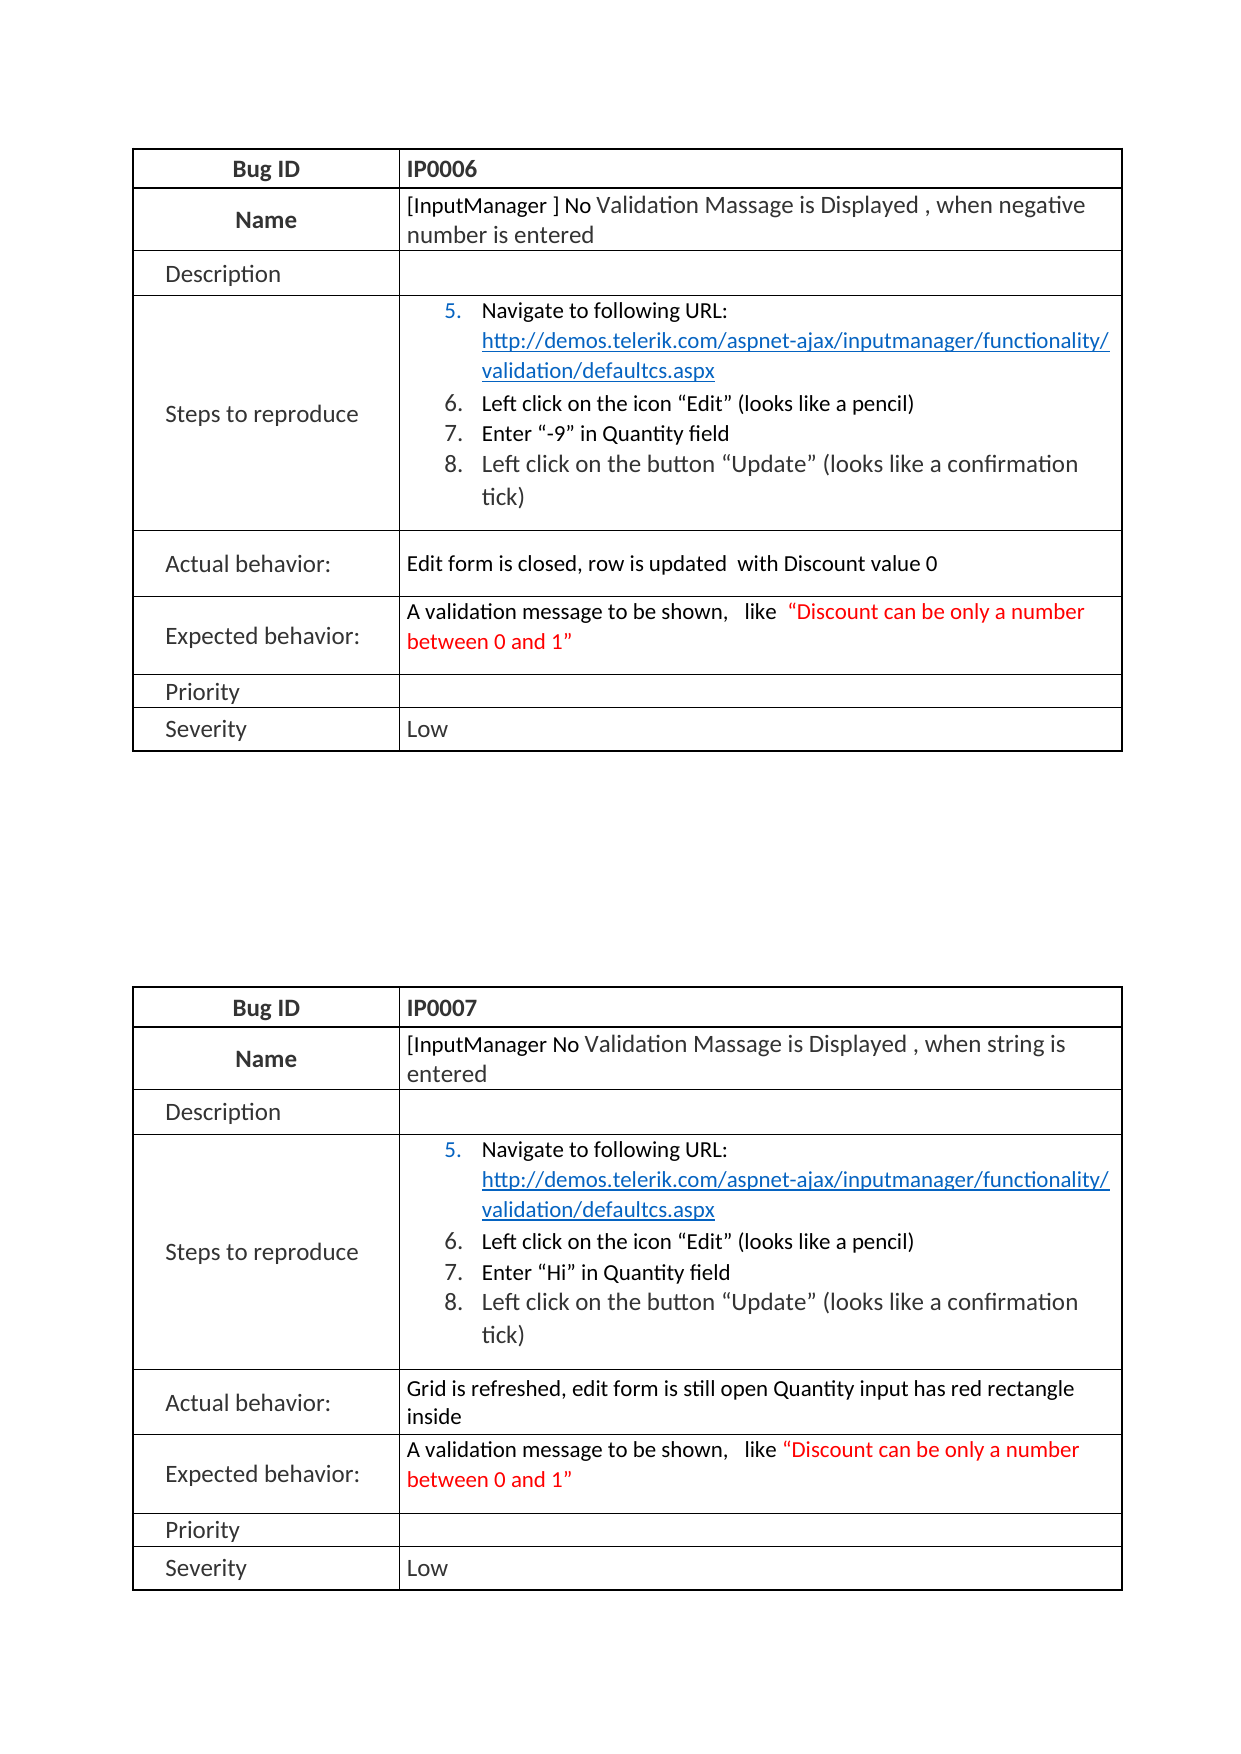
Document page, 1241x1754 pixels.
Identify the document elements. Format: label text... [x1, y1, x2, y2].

table_cell [InputManager ] No Validation Massage is Displayed , when negative number is entered [400, 189, 1121, 250]
table_cell Actual behavior: [134, 531, 399, 596]
table_cell Description [134, 251, 399, 295]
table_cell [400, 675, 1121, 707]
table_cell Edit form is closed, row is updated with Discount value 0 [400, 531, 1121, 596]
table_cell Low [400, 708, 1121, 750]
table_cell Severity [134, 708, 399, 750]
table_cell A validation message to be shown, like “Discount can be only a number between 0 and 1” [400, 1435, 1121, 1512]
table_cell Priority [134, 675, 399, 707]
table_header Bug ID [134, 150, 399, 187]
table_cell Actual behavior: [134, 1370, 399, 1434]
table_cell Navigate to following URL: http://demos.telerik.com/aspnet-ajax/inputmanager/functionality/validation/defaultcs.aspx Left click on the icon “Edit” (looks like a pencil) Enter “Hi” in Quantity field Left click on the button “Update” (looks like a confirmation tick) [400, 1135, 1121, 1369]
table_cell Navigate to following URL: http://demos.telerik.com/aspnet-ajax/inputmanager/functionality/validation/defaultcs.aspx Left click on the icon “Edit” (looks like a pencil) Enter “-9” in Quantity field Left click on the button “Update” (looks like a confirmation tick) [400, 296, 1121, 530]
table_header IP0006 [400, 150, 1121, 187]
table_cell Description [134, 1090, 399, 1134]
table_cell Grid is refreshed, edit form is still open Quantity input has red rectangle inside [400, 1370, 1121, 1434]
table_cell Name [134, 189, 399, 250]
table_cell Severity [134, 1547, 399, 1588]
table_cell Steps to reproduce [134, 296, 399, 530]
table_cell Steps to reproduce [134, 1135, 399, 1369]
table_cell Expected behavior: [134, 1435, 399, 1512]
table_header IP0007 [400, 988, 1121, 1026]
table_cell A validation message to be shown, like “Discount can be only a number between 0 and 1” [400, 597, 1121, 674]
table_cell Priority [134, 1514, 399, 1546]
table_header Bug ID [134, 988, 399, 1026]
table_cell Low [400, 1547, 1121, 1588]
table_cell [InputManager No Validation Massage is Displayed , when string is entered [400, 1028, 1121, 1089]
table_cell Expected behavior: [134, 597, 399, 674]
table_cell [400, 251, 1121, 295]
table_cell Name [134, 1028, 399, 1089]
table_cell [400, 1514, 1121, 1546]
table_cell [400, 1090, 1121, 1134]
